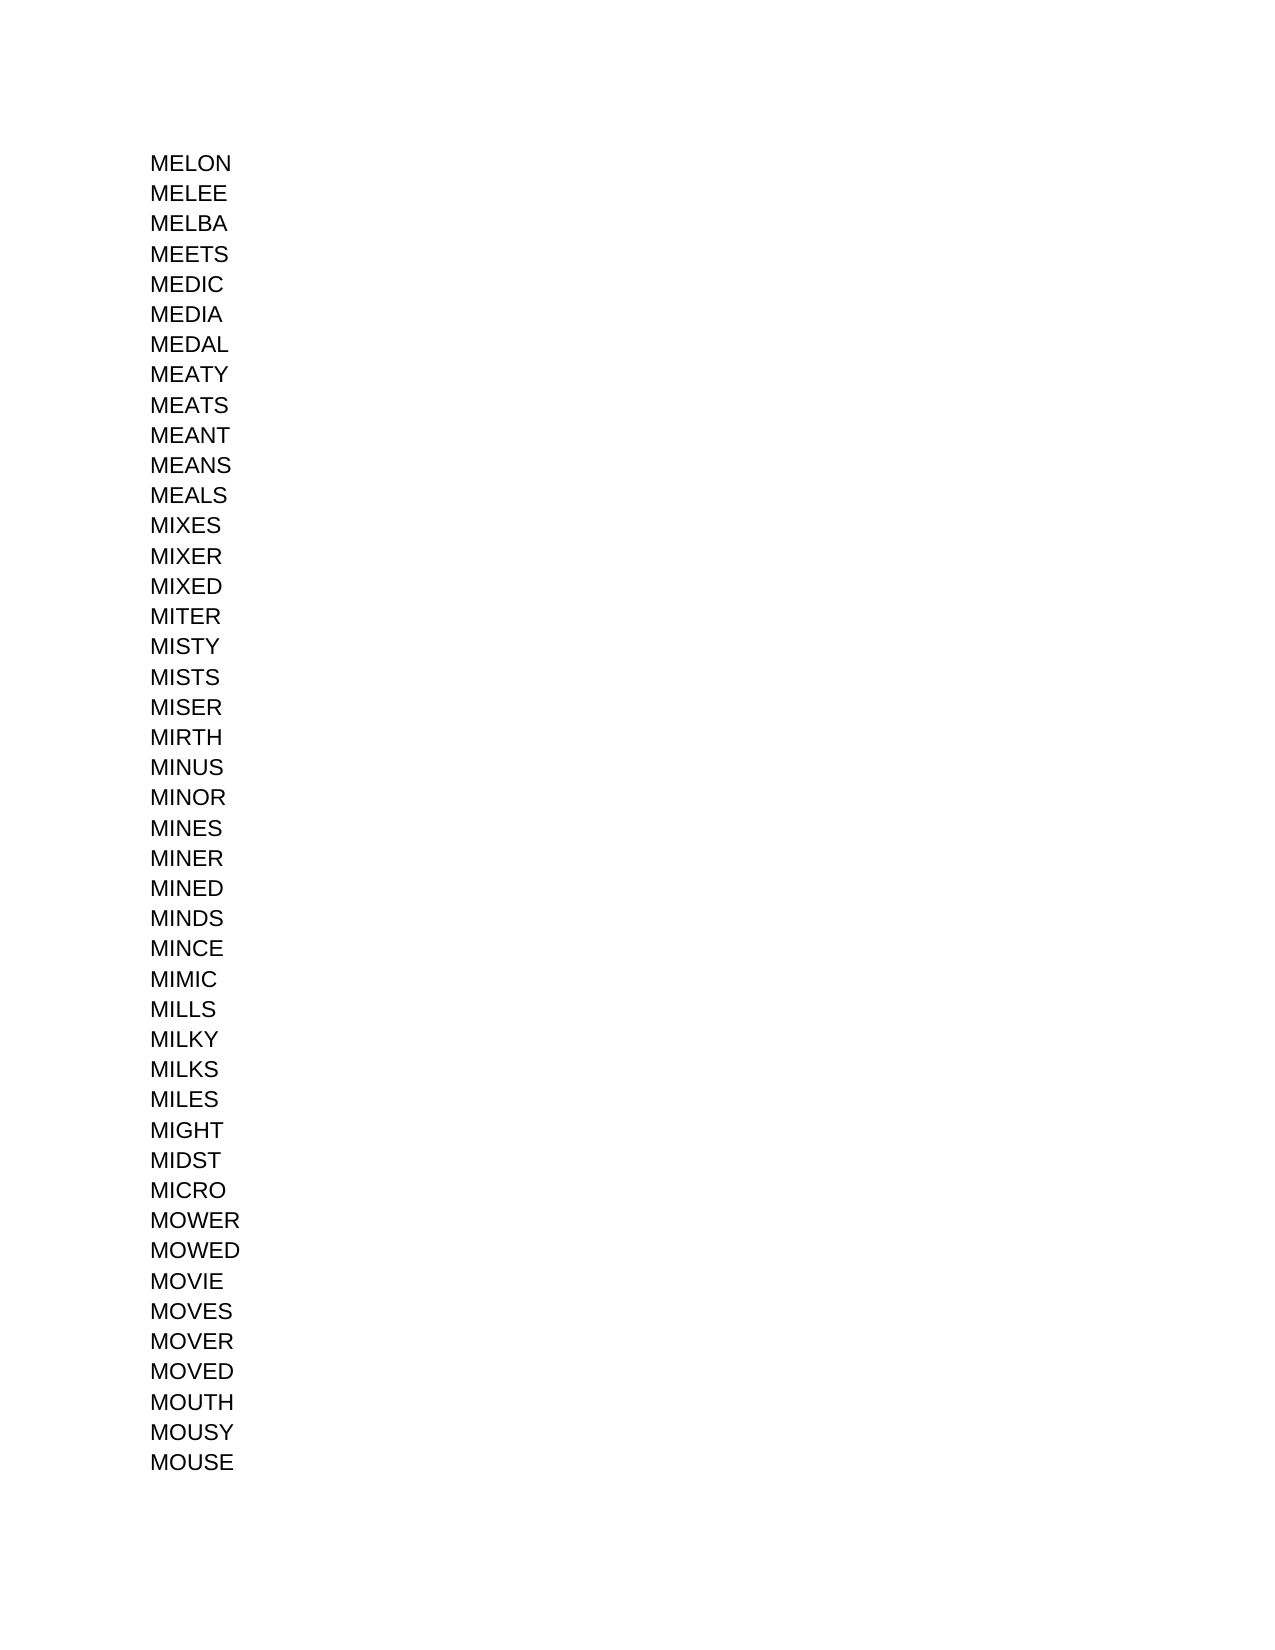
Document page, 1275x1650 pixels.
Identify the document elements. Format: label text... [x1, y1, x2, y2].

text MEALS [150, 482, 1125, 509]
text MICRO [150, 1177, 1125, 1203]
text MISTY [150, 633, 1125, 660]
text MINER [150, 845, 1125, 871]
text MILKY [150, 1026, 1125, 1052]
text MEANS [150, 452, 1125, 478]
text MELBA [150, 210, 1125, 237]
text MIXED [150, 573, 1125, 599]
text MIGHT [150, 1117, 1125, 1143]
text MIDST [150, 1147, 1125, 1173]
text MOVIE [150, 1268, 1125, 1294]
text MILKS [150, 1056, 1125, 1083]
text MITER [150, 603, 1125, 629]
text MEATY [150, 361, 1125, 388]
text MOUSE [150, 1449, 1125, 1475]
text MEDAL [150, 331, 1125, 358]
text MINES [150, 814, 1125, 841]
text MILES [150, 1086, 1125, 1113]
text MOUSY [150, 1419, 1125, 1445]
text MIRTH [150, 724, 1125, 750]
text MIXER [150, 543, 1125, 569]
text MISER [150, 694, 1125, 720]
text MIXES [150, 512, 1125, 539]
text MELEE [150, 180, 1125, 207]
text MEDIA [150, 301, 1125, 327]
text MISTS [150, 663, 1125, 690]
text MEDIC [150, 271, 1125, 297]
text MEATS [150, 392, 1125, 418]
text MOVED [150, 1358, 1125, 1385]
text MOVES [150, 1298, 1125, 1324]
text MILLS [150, 996, 1125, 1022]
text MEANT [150, 422, 1125, 448]
text MOUTH [150, 1388, 1125, 1415]
text MOWED [150, 1237, 1125, 1264]
text MINDS [150, 905, 1125, 932]
text MOVER [150, 1328, 1125, 1354]
text MELON [150, 150, 1125, 176]
text MIMIC [150, 966, 1125, 992]
text MEETS [150, 241, 1125, 267]
text MINOR [150, 784, 1125, 811]
text MOWER [150, 1207, 1125, 1234]
text MINCE [150, 935, 1125, 962]
text MINED [150, 875, 1125, 901]
text MINUS [150, 754, 1125, 781]
